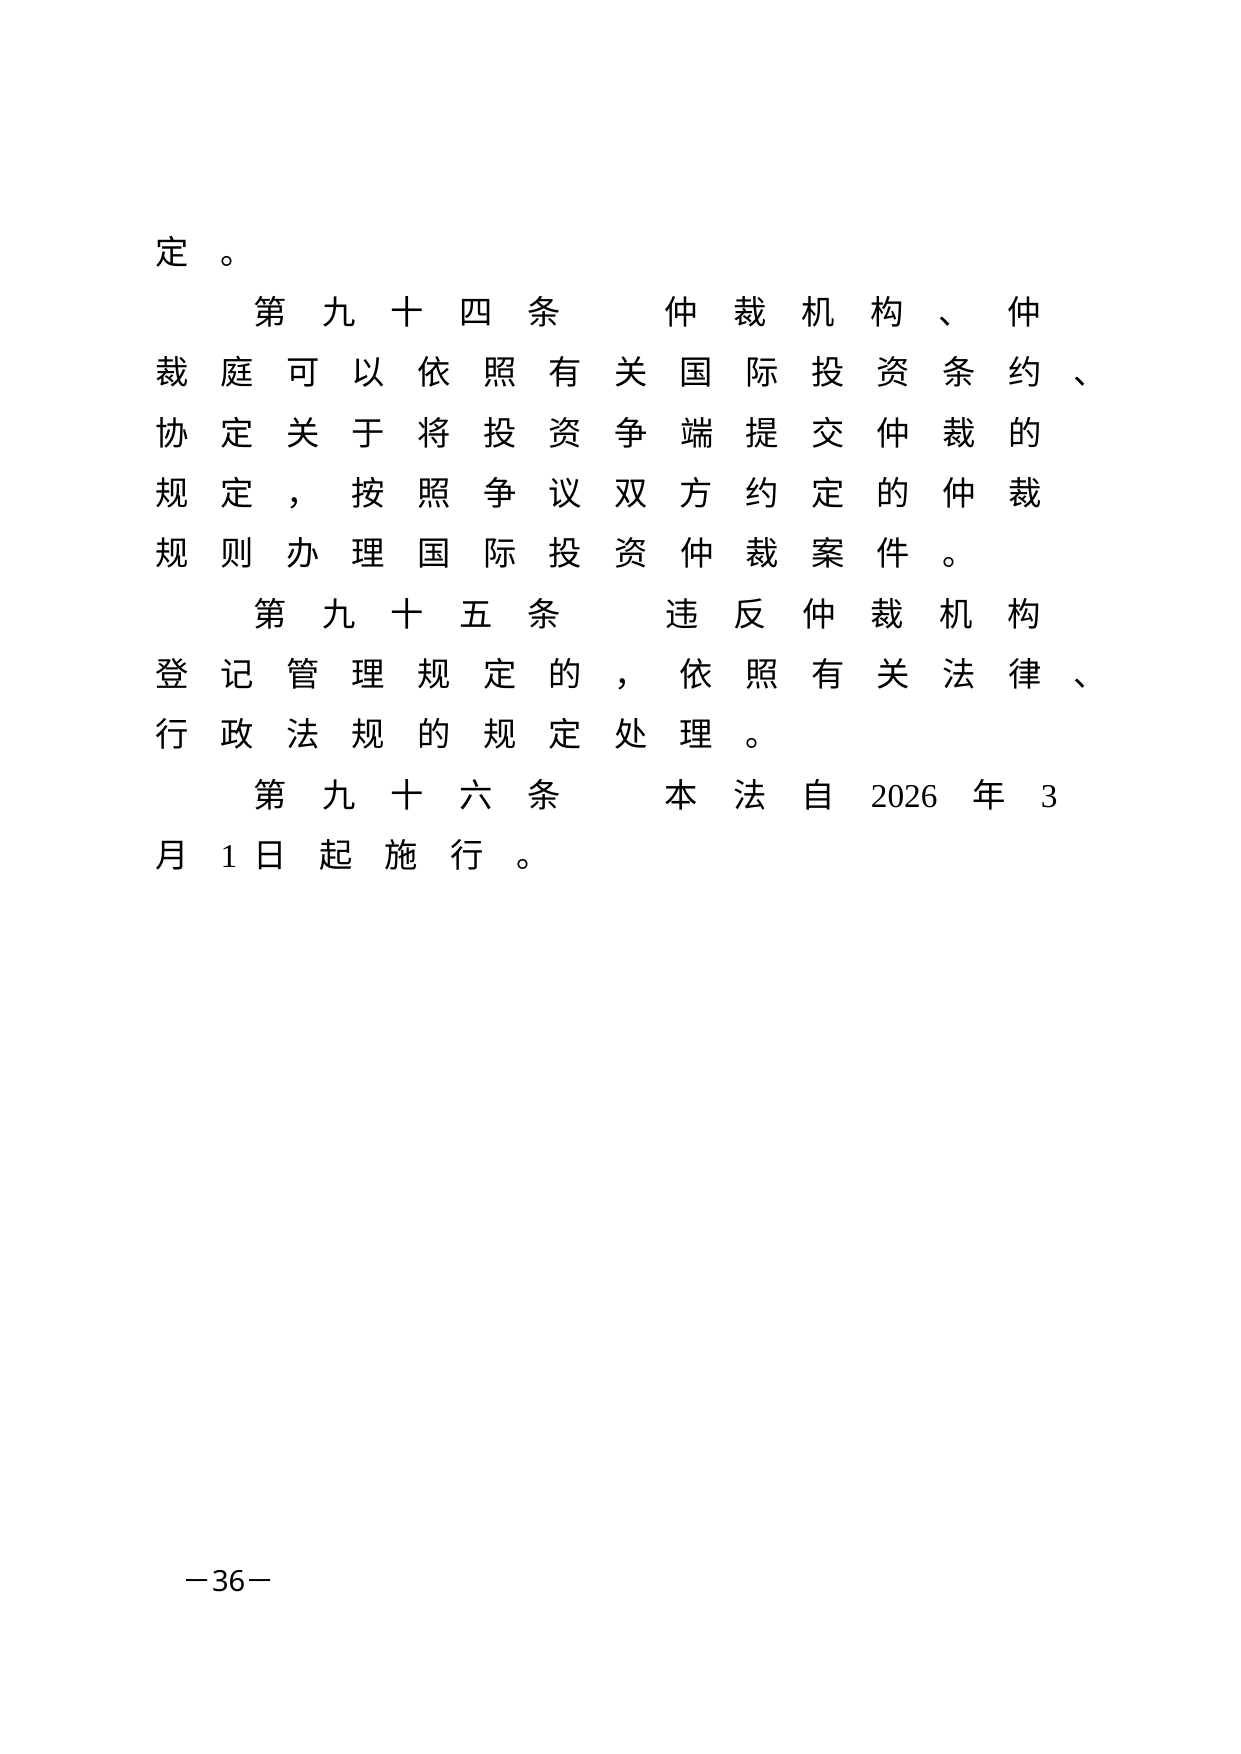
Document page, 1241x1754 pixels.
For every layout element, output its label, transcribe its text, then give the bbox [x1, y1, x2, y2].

text 第九十四条 仲裁机构、仲裁庭可以依照有关国际投资条约、协定关于将投资争端提交仲裁的规定，按照争议双方约定的仲裁规则办理国际投资仲裁案件。 [155, 280, 1073, 581]
text 第九十三条 劳动争议仲裁、农村土地承包经营纠纷仲裁和体育仲裁等，适用《中华人民共和国劳动争议调解仲裁法》、《中华人民共和国农村土地承包经营纠纷调解仲裁法》、《中华人民共和国体育法》等有关法律的规定。 [155, 219, 1073, 280]
text 第九十五条 违反仲裁机构登记管理规定的，依照有关法律、行政法规的规定处理。 [155, 581, 1073, 762]
text 第九十六条 本法自2026年3月1日起施行。 [155, 762, 1073, 883]
